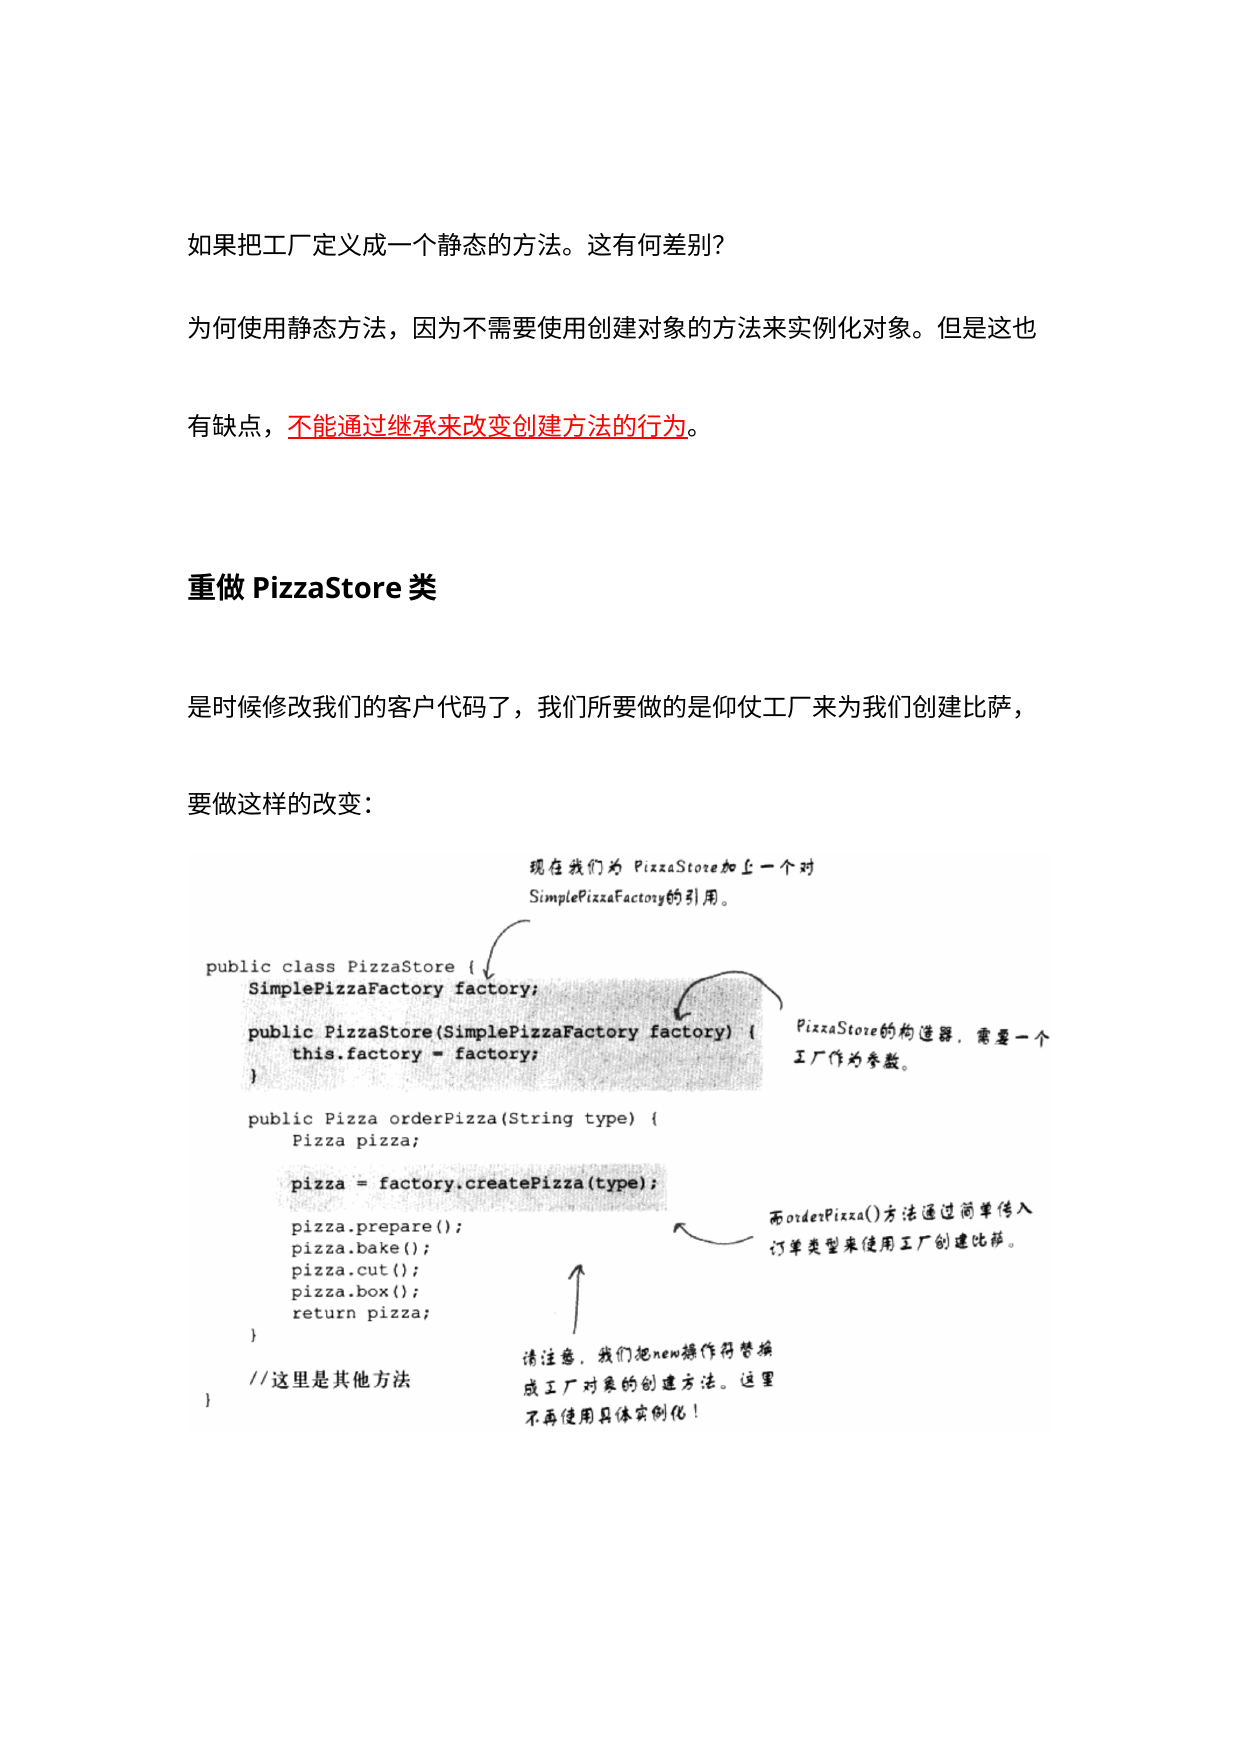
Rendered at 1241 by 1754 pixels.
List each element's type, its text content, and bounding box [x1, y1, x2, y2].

text 为何使用静态方法，因为不需要使用创建对象的方法来实例化对象。但是这也有缺点，不能通过继承来改变创建方法的行为。 [187, 294, 1053, 457]
text 是时候修改我们的客户代码了，我们所要做的是仰仗工厂来为我们创建比萨，要做这样的改变： [187, 673, 1053, 835]
text 如果把工厂定义成一个静态的方法。这有何差别？ [187, 211, 1053, 276]
subtitle 重做PizzaStore类 [187, 554, 1053, 619]
picture [187, 853, 1053, 1432]
